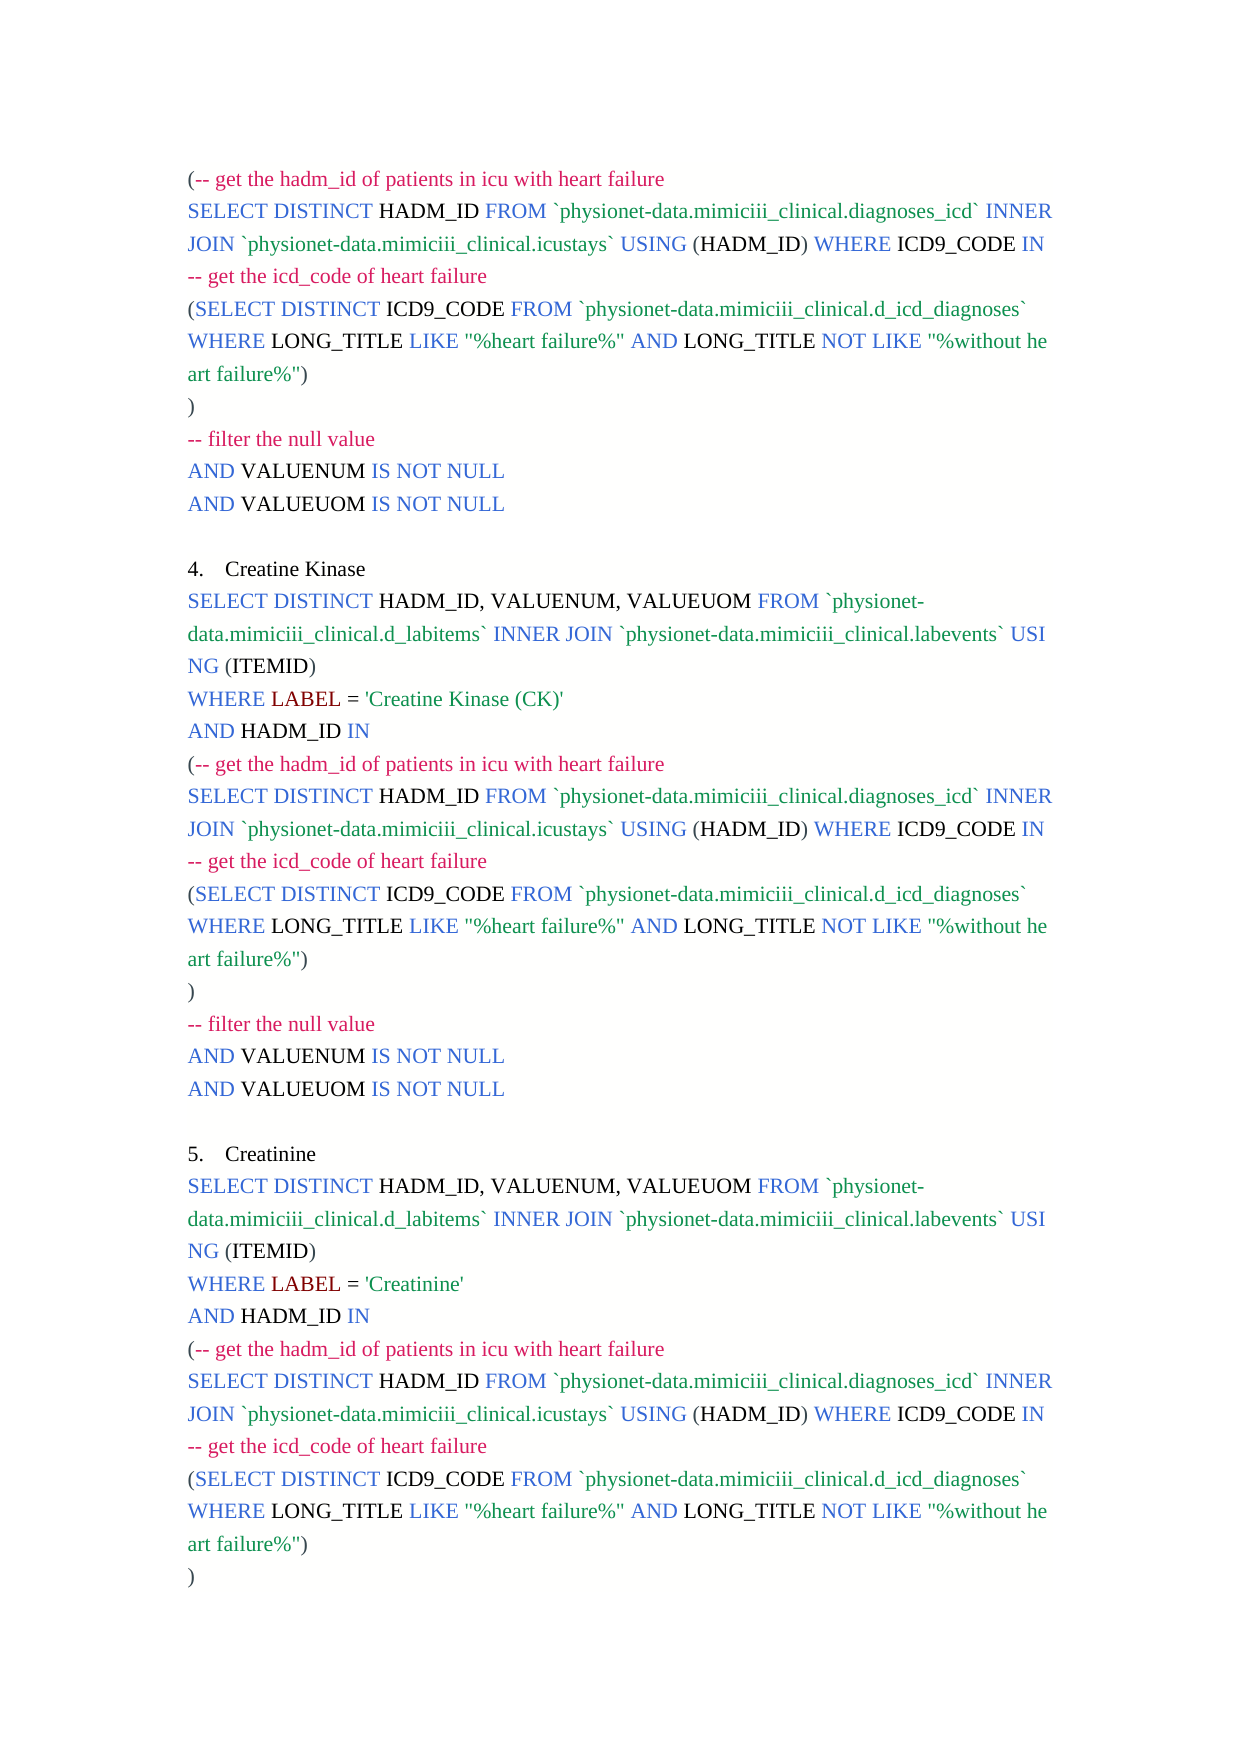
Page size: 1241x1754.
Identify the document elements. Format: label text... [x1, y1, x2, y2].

list Creatine Kinase [187, 552, 1053, 584]
text WHERE LABEL = 'Creatine Kinase (CK)' [187, 682, 1053, 714]
text ) [187, 1559, 1053, 1592]
text (SELECT DISTINCT ICD9_CODE FROM `physionet-data.mimiciii_clinical.d_icd_diagnoses` WHERE LONG_TITLE LIKE "%heart failure%" AND LONG_TITLE NOT LIKE "%without heart failure%") [187, 292, 1053, 389]
text (-- get the hadm_id of patients in icu with heart failure [187, 162, 1053, 194]
text -- get the icd_code of heart failure [187, 1429, 1053, 1462]
text (-- get the hadm_id of patients in icu with heart failure [187, 1332, 1053, 1364]
text -- get the icd_code of heart failure [187, 844, 1053, 877]
text -- filter the null value [187, 1007, 1053, 1039]
text AND HADM_ID IN [187, 714, 1053, 747]
text ) [187, 974, 1053, 1007]
text AND VALUEUOM IS NOT NULL [187, 487, 1053, 519]
text (SELECT DISTINCT ICD9_CODE FROM `physionet-data.mimiciii_clinical.d_icd_diagnoses` WHERE LONG_TITLE LIKE "%heart failure%" AND LONG_TITLE NOT LIKE "%without heart failure%") [187, 877, 1053, 974]
text (SELECT DISTINCT ICD9_CODE FROM `physionet-data.mimiciii_clinical.d_icd_diagnoses` WHERE LONG_TITLE LIKE "%heart failure%" AND LONG_TITLE NOT LIKE "%without heart failure%") [187, 1462, 1053, 1559]
text AND HADM_ID IN [187, 1299, 1053, 1332]
text AND VALUENUM IS NOT NULL [187, 454, 1053, 487]
text ) [187, 389, 1053, 422]
list Creatinine [187, 1137, 1053, 1169]
text -- get the icd_code of heart failure [187, 259, 1053, 292]
text (-- get the hadm_id of patients in icu with heart failure [187, 747, 1053, 779]
text -- filter the null value [187, 422, 1053, 454]
text AND VALUEUOM IS NOT NULL [187, 1072, 1053, 1104]
text WHERE LABEL = 'Creatinine' [187, 1267, 1053, 1299]
text AND VALUENUM IS NOT NULL [187, 1039, 1053, 1072]
